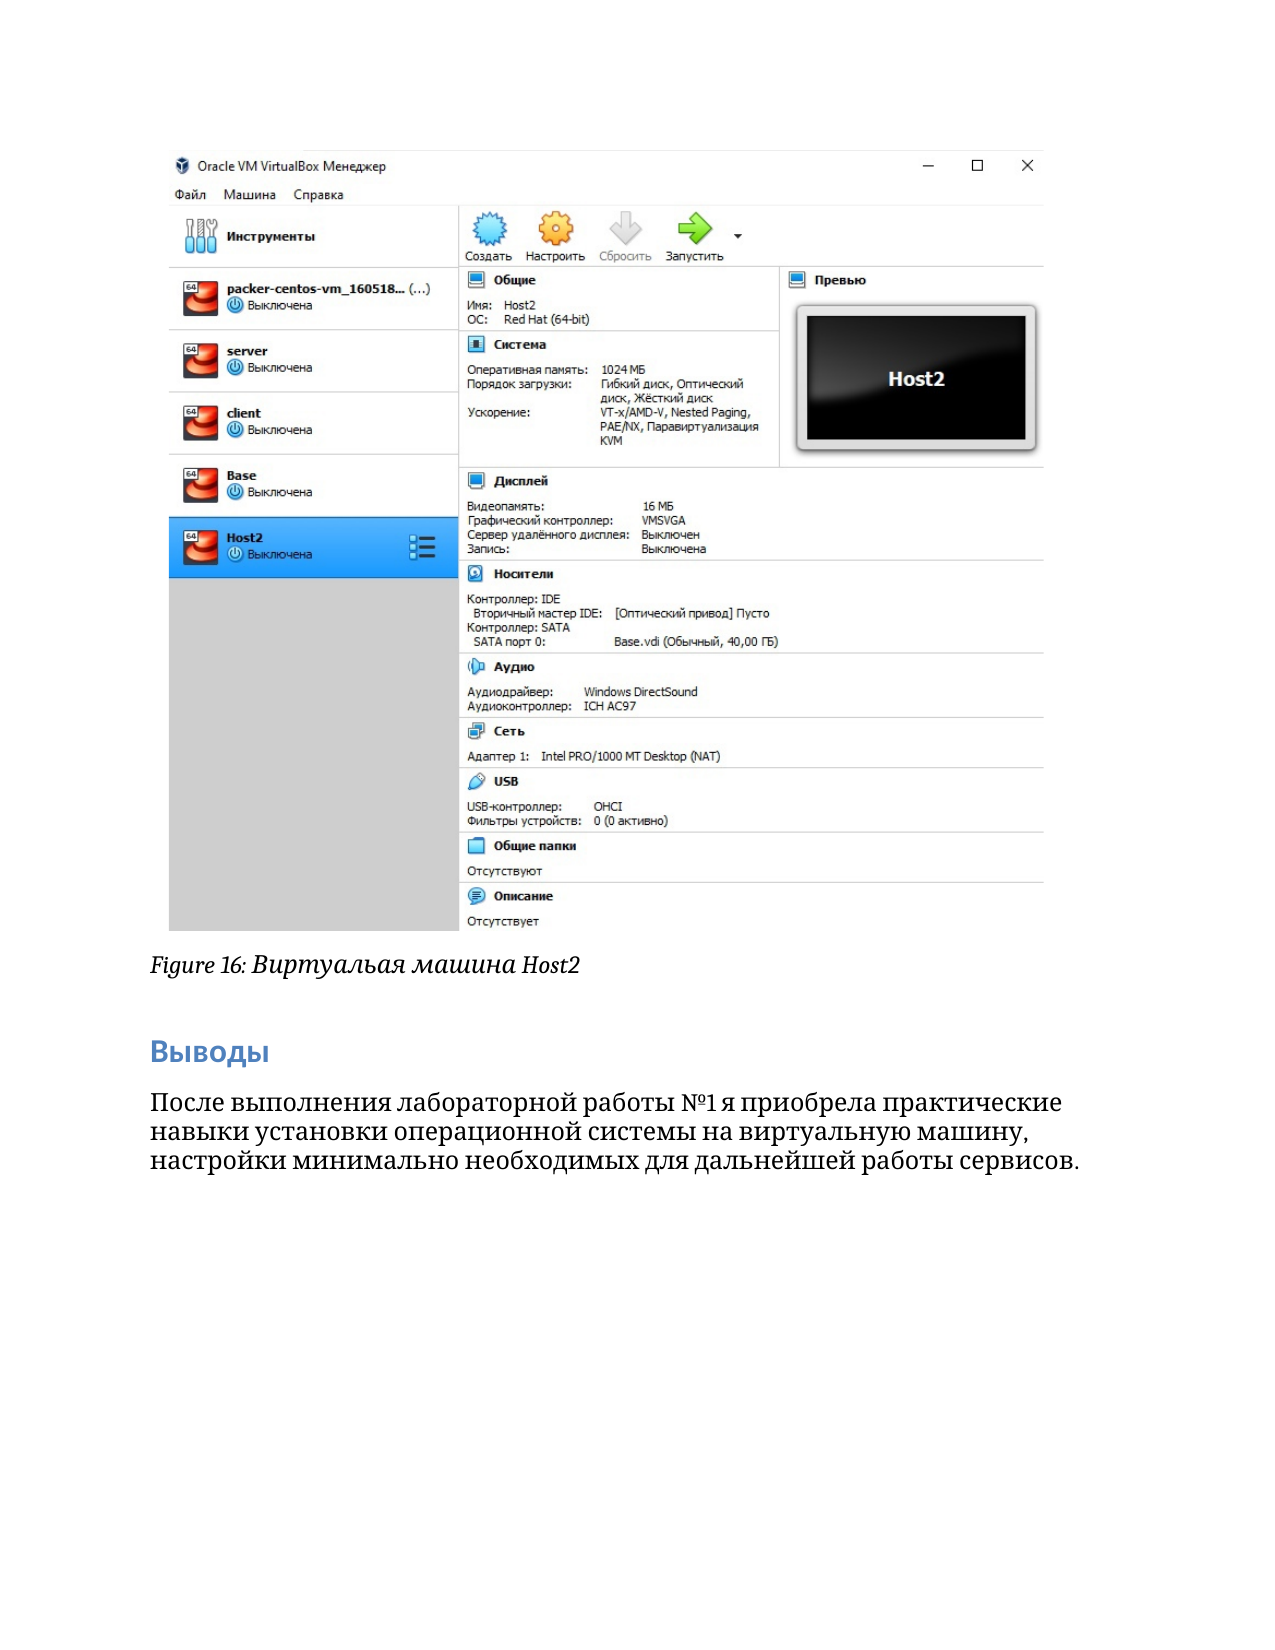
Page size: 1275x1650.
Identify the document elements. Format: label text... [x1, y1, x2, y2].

subtitle Выводы [150, 1030, 1125, 1071]
picture [168, 150, 1044, 931]
text После выполнения лабораторной работы №1 я приобрела практические навыки установки операционной системы на виртуальную машину, настройки минимально необходимых для дальнейшей работы сервисов. [150, 1089, 1125, 1176]
text Figure 16: Виртуальая машина Host2 [150, 951, 1125, 980]
